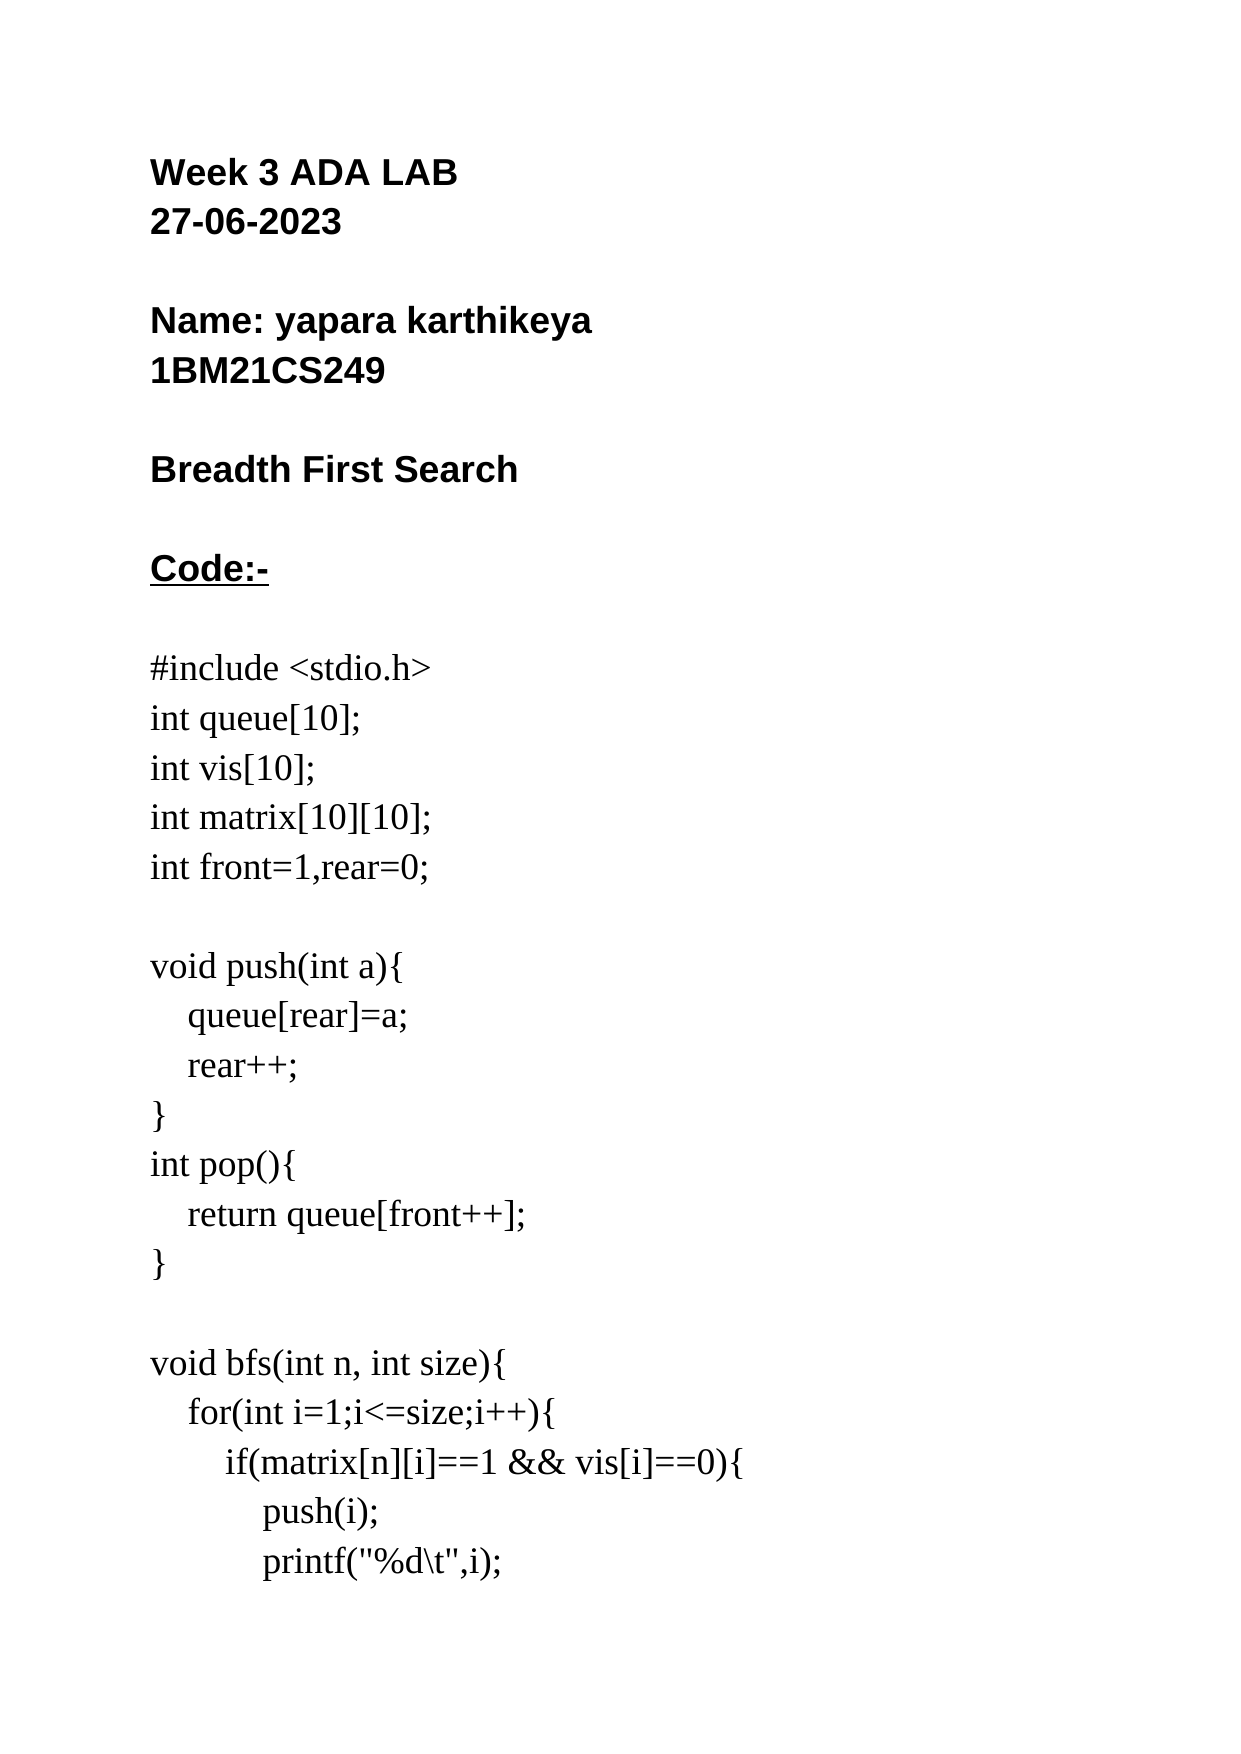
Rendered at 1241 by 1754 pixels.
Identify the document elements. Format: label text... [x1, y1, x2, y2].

text } [150, 1092, 1090, 1135]
text Breadth First Search [150, 447, 1090, 491]
text Code:- [150, 547, 1090, 590]
text if(matrix[n][i]==1 && vis[i]==0){ [150, 1439, 1090, 1482]
text int vis[10]; [150, 745, 1090, 788]
text push(i); [150, 1489, 1090, 1532]
text void bfs(int n, int size){ [150, 1340, 1090, 1383]
text 1BM21CS249 [150, 348, 1090, 391]
text rear++; [150, 1042, 1090, 1086]
text int queue[10]; [150, 695, 1090, 738]
text int matrix[10][10]; [150, 794, 1090, 838]
text Week 3 ADA LAB [150, 150, 1090, 193]
text queue[rear]=a; [150, 993, 1090, 1036]
text Name: yapara karthikeya [150, 299, 1090, 342]
text #include <stdio.h> [150, 646, 1090, 689]
text void push(int a){ [150, 943, 1090, 986]
text printf("%d\t",i); [150, 1538, 1090, 1581]
text int front=1,rear=0; [150, 844, 1090, 887]
text for(int i=1;i<=size;i++){ [150, 1389, 1090, 1433]
text int pop(){ [150, 1142, 1090, 1185]
text } [150, 1241, 1090, 1284]
text return queue[front++]; [150, 1191, 1090, 1234]
text 27-06-2023 [150, 199, 1090, 243]
